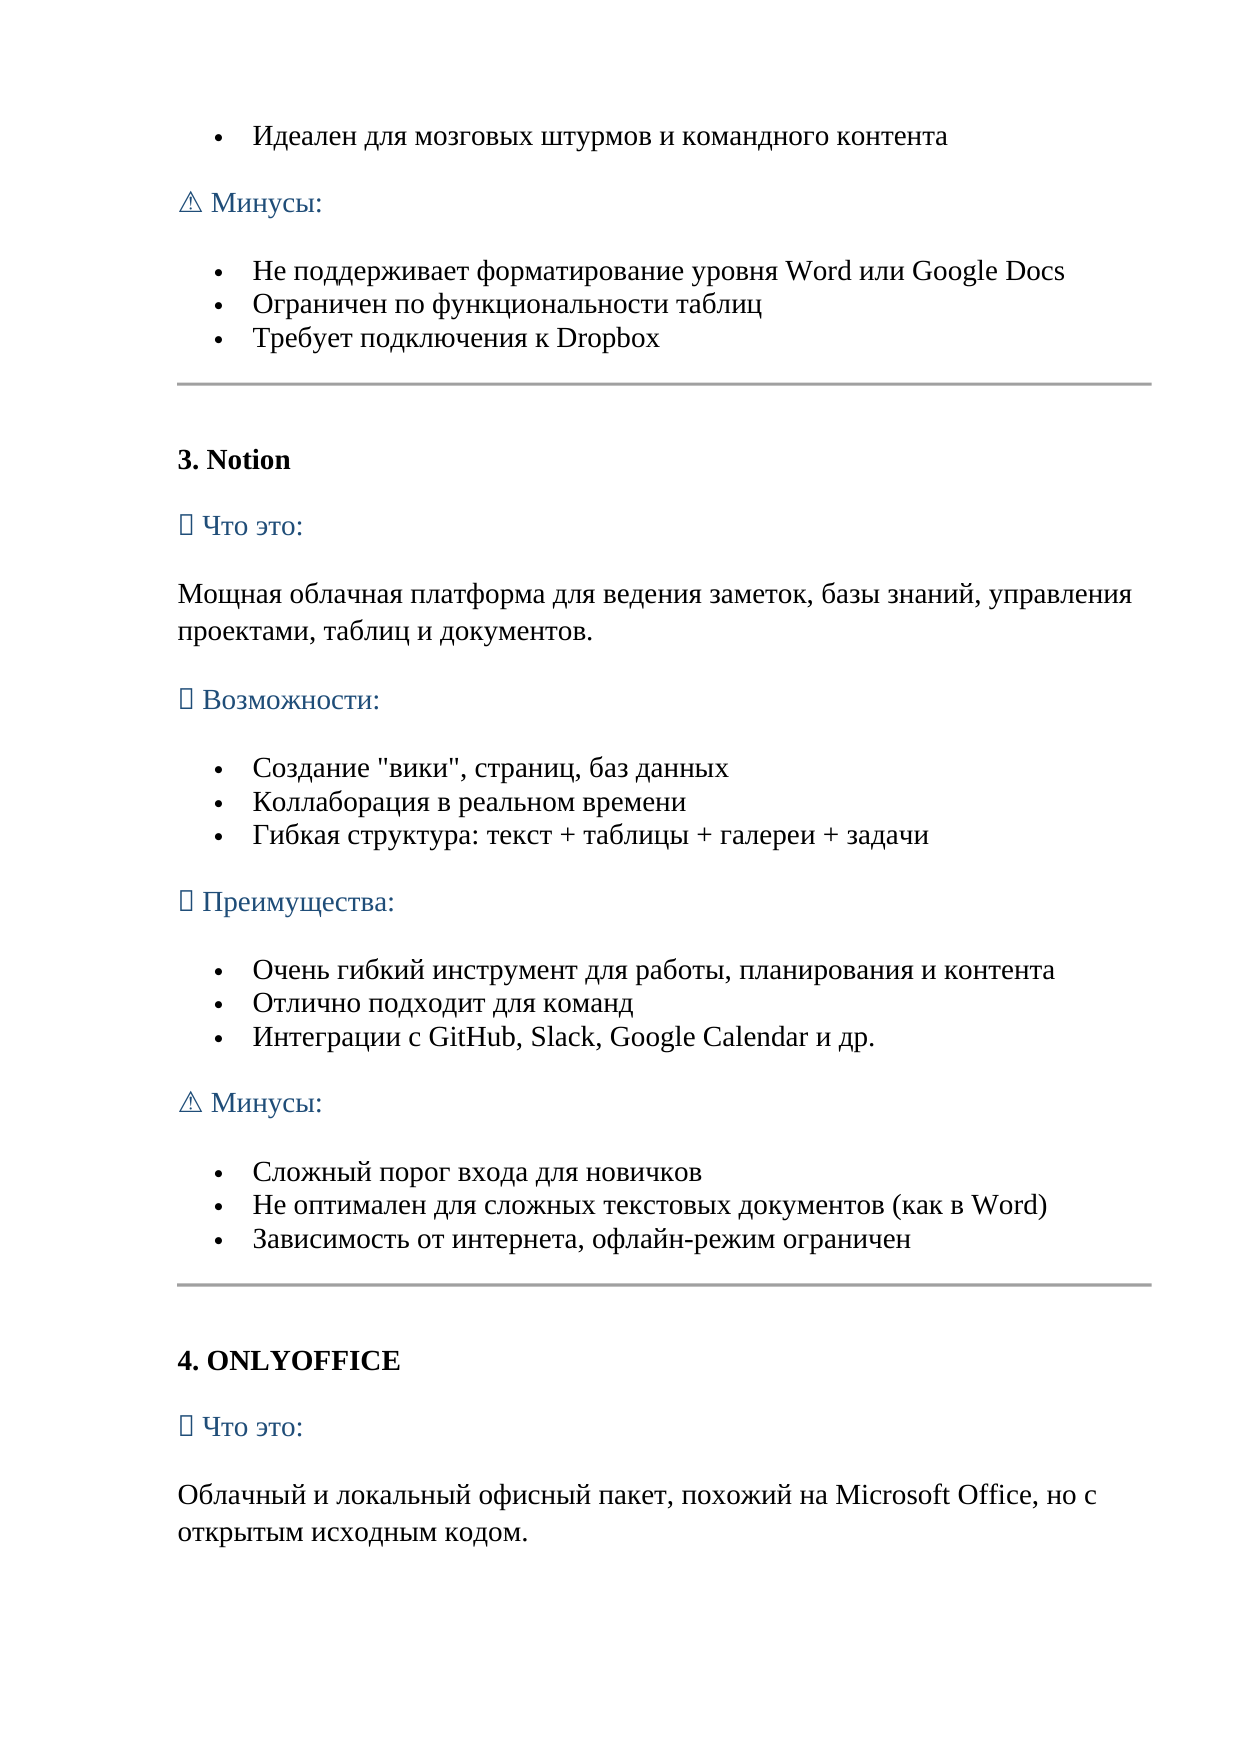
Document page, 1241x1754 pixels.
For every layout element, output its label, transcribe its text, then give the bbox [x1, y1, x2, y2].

list Зависимость от интернета, офлайн-режим ограничен [215, 1221, 1152, 1254]
subtitle 4. ONLYOFFICE [177, 1343, 1152, 1376]
subtitle 💡 Преимущества: [177, 880, 1152, 919]
text Облачный и локальный офисный пакет, похожий на Microsoft Office, но с открытым исходным кодом. [177, 1477, 1152, 1547]
list Интеграции с GitHub, Slack, Google Calendar и др. [215, 1019, 1152, 1052]
list Очень гибкий инструмент для работы, планирования и контента [215, 952, 1152, 985]
list Отлично подходит для команд [215, 985, 1152, 1019]
subtitle 🔧 Возможности: [177, 678, 1152, 718]
list Не оптимален для сложных текстовых документов (как в Word) [215, 1187, 1152, 1221]
subtitle 3. Notion [177, 442, 1152, 476]
list Требует подключения к Dropbox [215, 320, 1152, 353]
list Гибкая структура: текст + таблицы + галереи + задачи [215, 817, 1152, 851]
list Идеален для мозговых штурмов и командного контента [215, 118, 1152, 152]
subtitle 📌 Что это: [177, 505, 1152, 544]
list Ограничен по функциональности таблиц [215, 286, 1152, 320]
list Коллаборация в реальном времени [215, 784, 1152, 817]
list Не поддерживает форматирование уровня Word или Google Docs [215, 253, 1152, 286]
text Мощная облачная платформа для ведения заметок, базы знаний, управления проектами, таблиц и документов. [177, 577, 1152, 646]
subtitle ⚠️ Минусы: [177, 1082, 1152, 1121]
subtitle ⚠️ Минусы: [177, 181, 1152, 221]
subtitle 📌 Что это: [177, 1406, 1152, 1445]
list Сложный порог входа для новичков [215, 1154, 1152, 1187]
list Создание "вики", страниц, баз данных [215, 750, 1152, 784]
